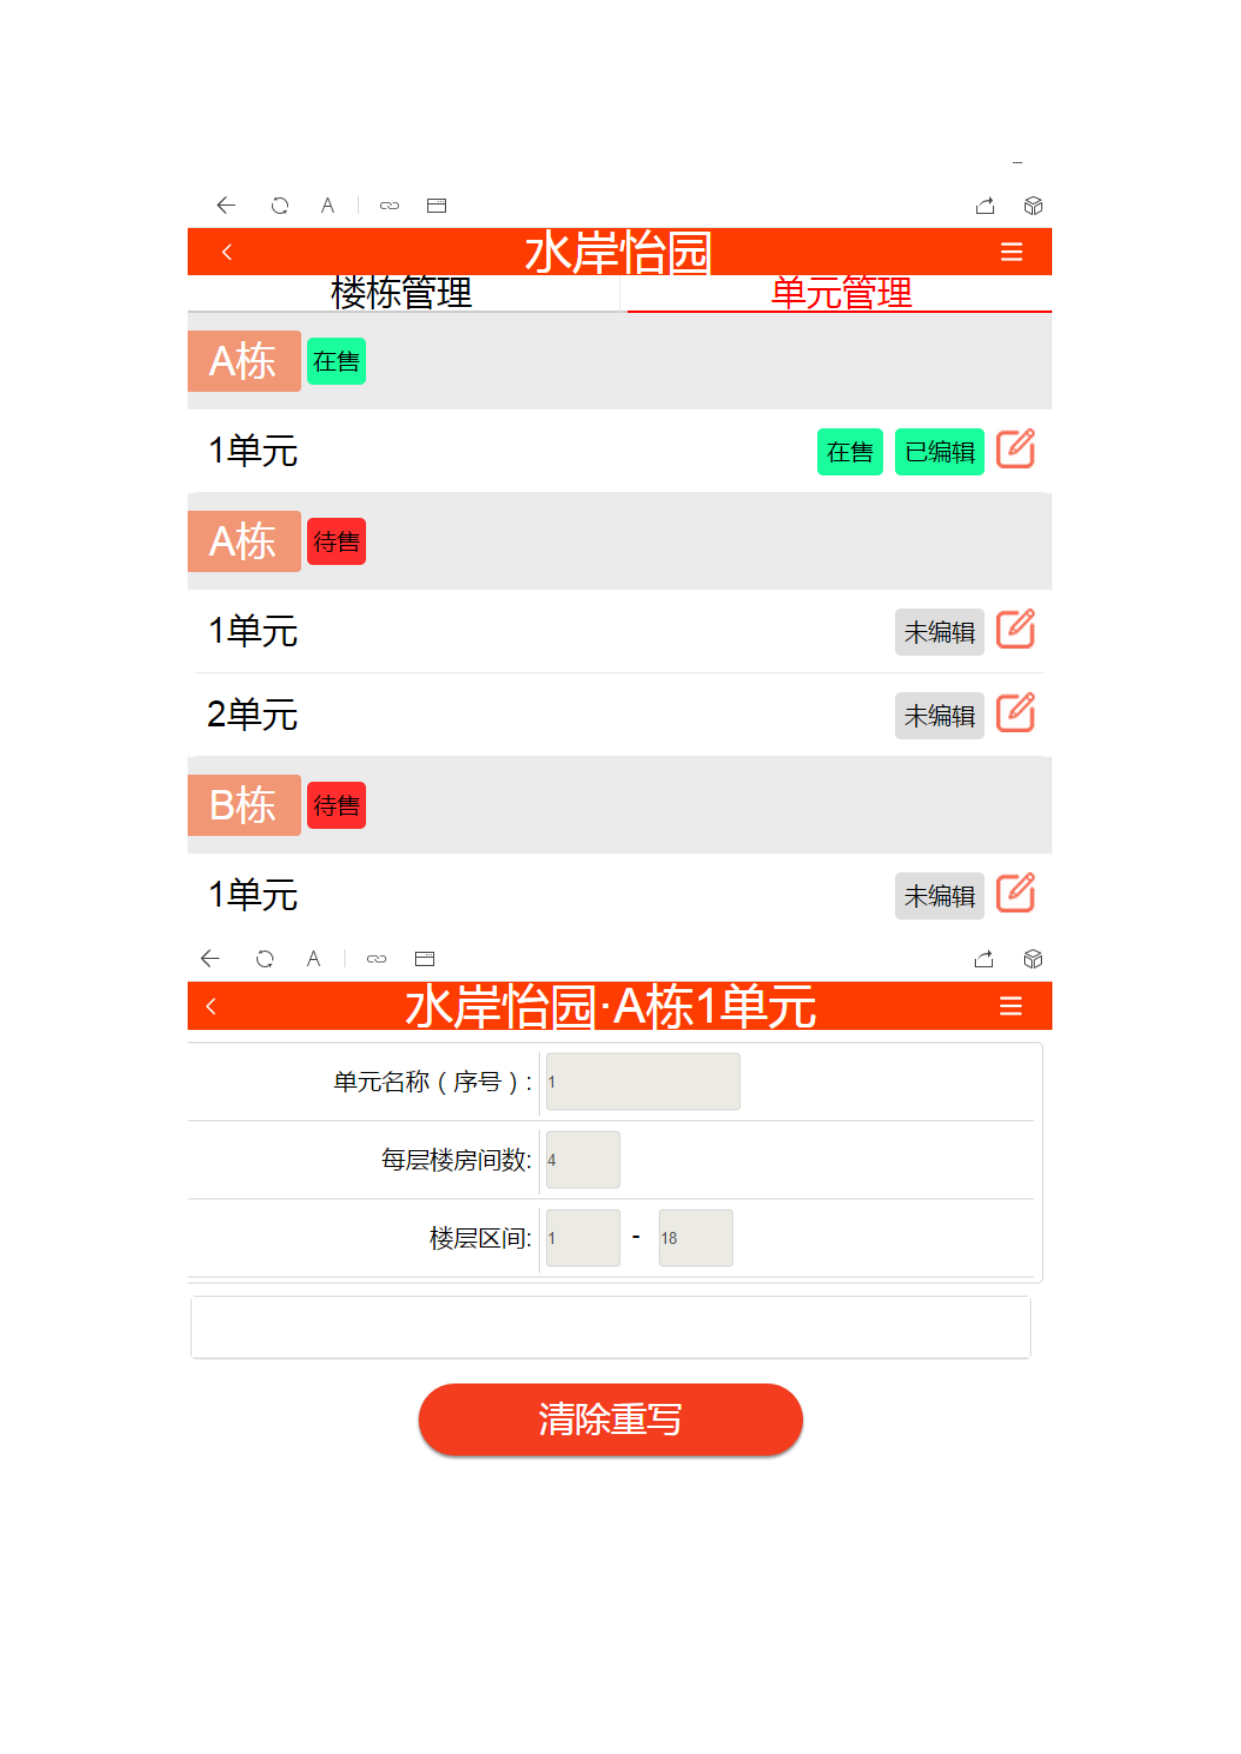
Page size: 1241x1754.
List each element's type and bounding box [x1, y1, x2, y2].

picture [187, 162, 1053, 922]
picture [187, 942, 1053, 1576]
